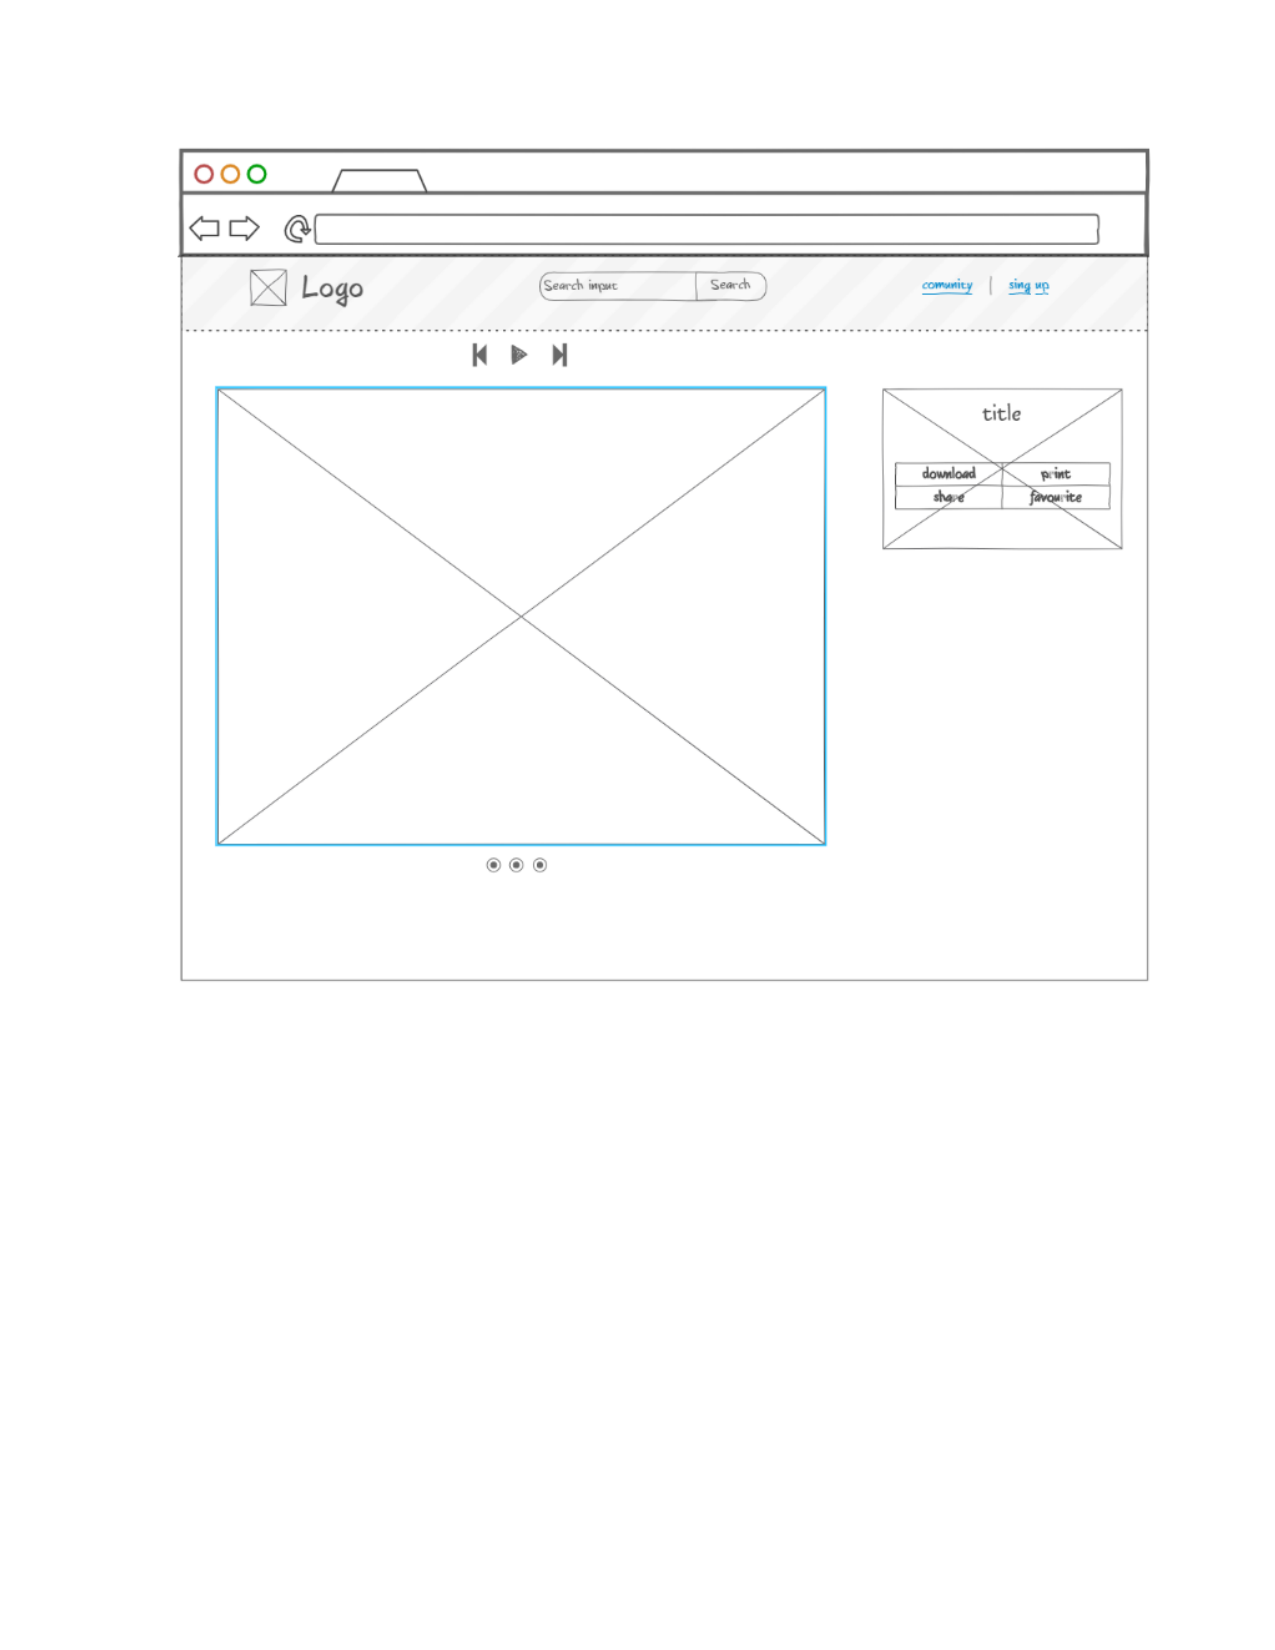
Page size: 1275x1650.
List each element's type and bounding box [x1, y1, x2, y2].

picture [177, 147, 1153, 984]
